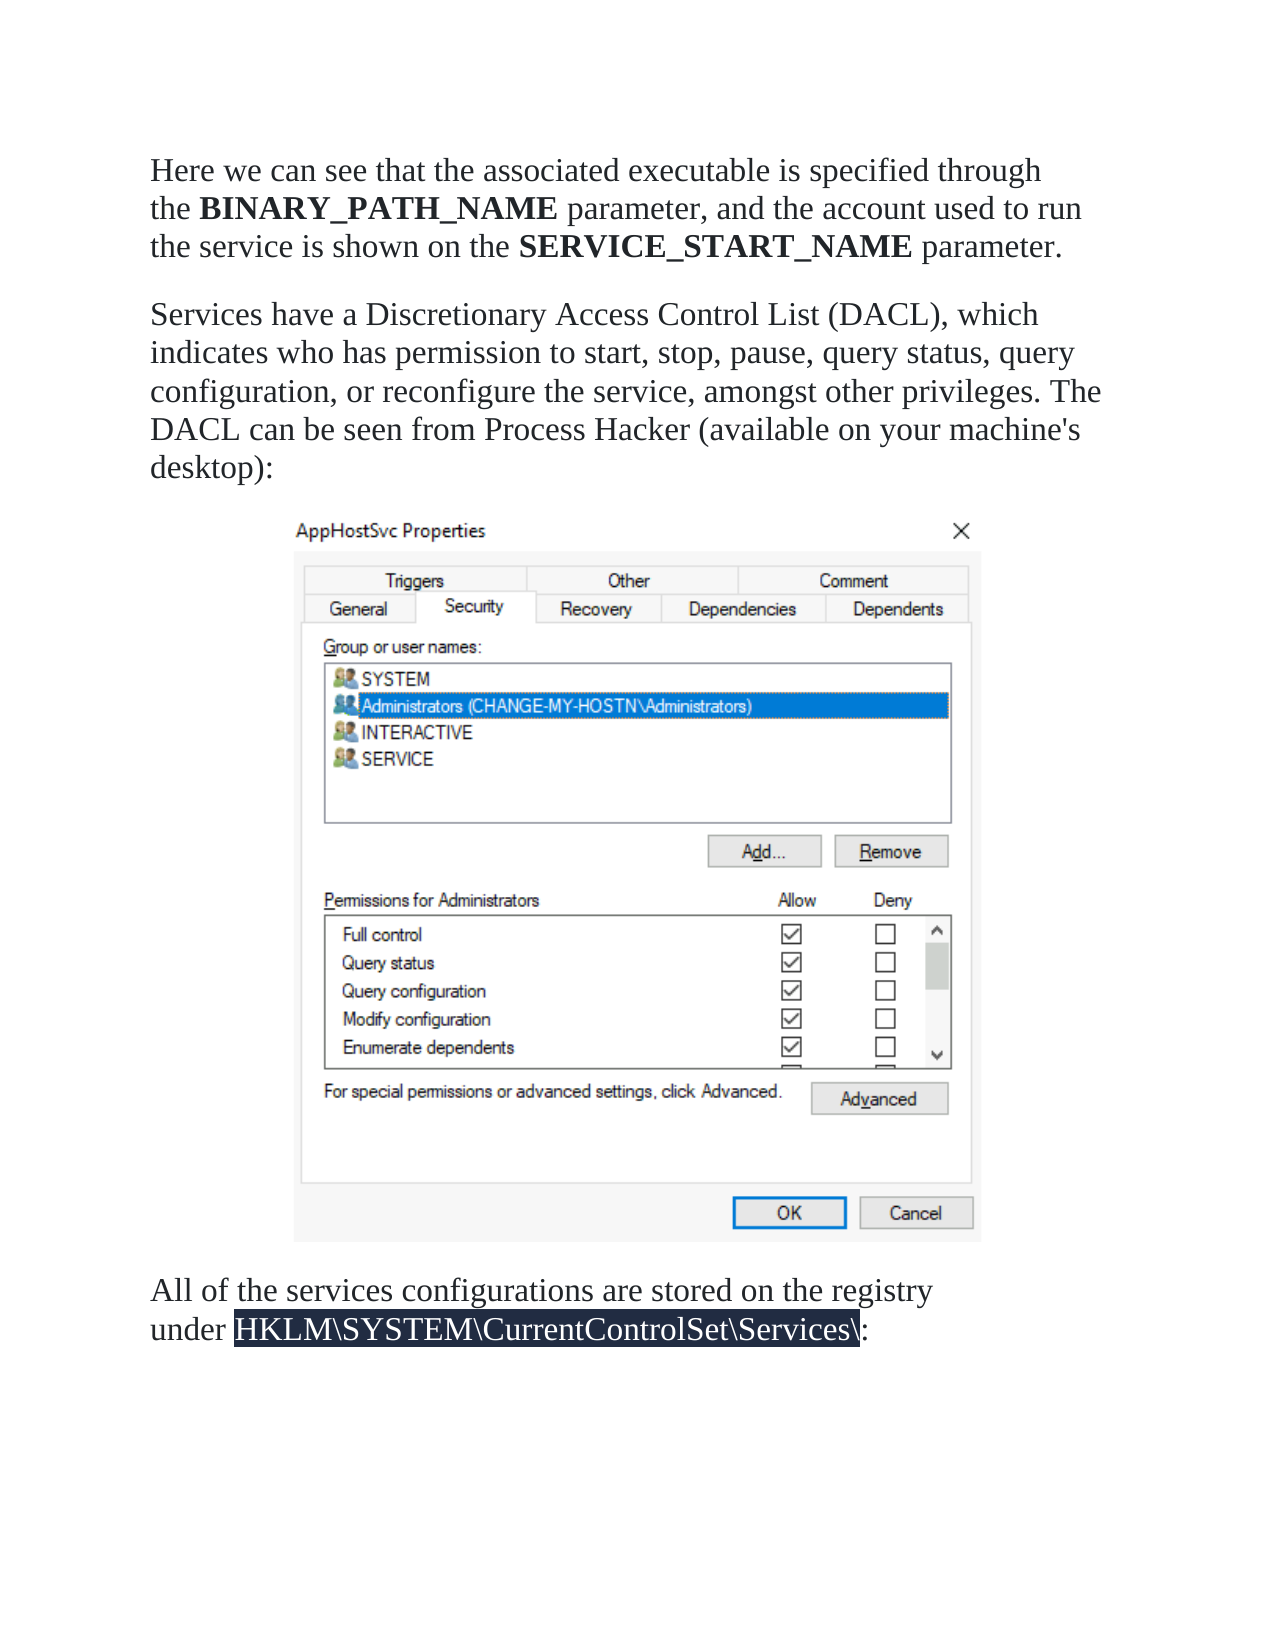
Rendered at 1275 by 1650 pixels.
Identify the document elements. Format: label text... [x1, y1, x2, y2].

text Here we can see that the associated executable is specified through the BINARY_PATH_NAME parameter, and the account used to run the service is shown on the SERVICE_START_NAME parameter. [150, 150, 1125, 265]
picture [293, 515, 982, 1242]
text All of the services configurations are stored on the registry under HKLM\SYSTEM\CurrentControlSet\Services\: [150, 1271, 1125, 1347]
text Services have a Discretionary Access Control List (DACL), which indicates who has permission to start, stop, pause, query status, query configuration, or reconfigure the service, amongst other privileges. The DACL can be seen from Process Hacker (available on your machine's desktop): [150, 294, 1125, 486]
